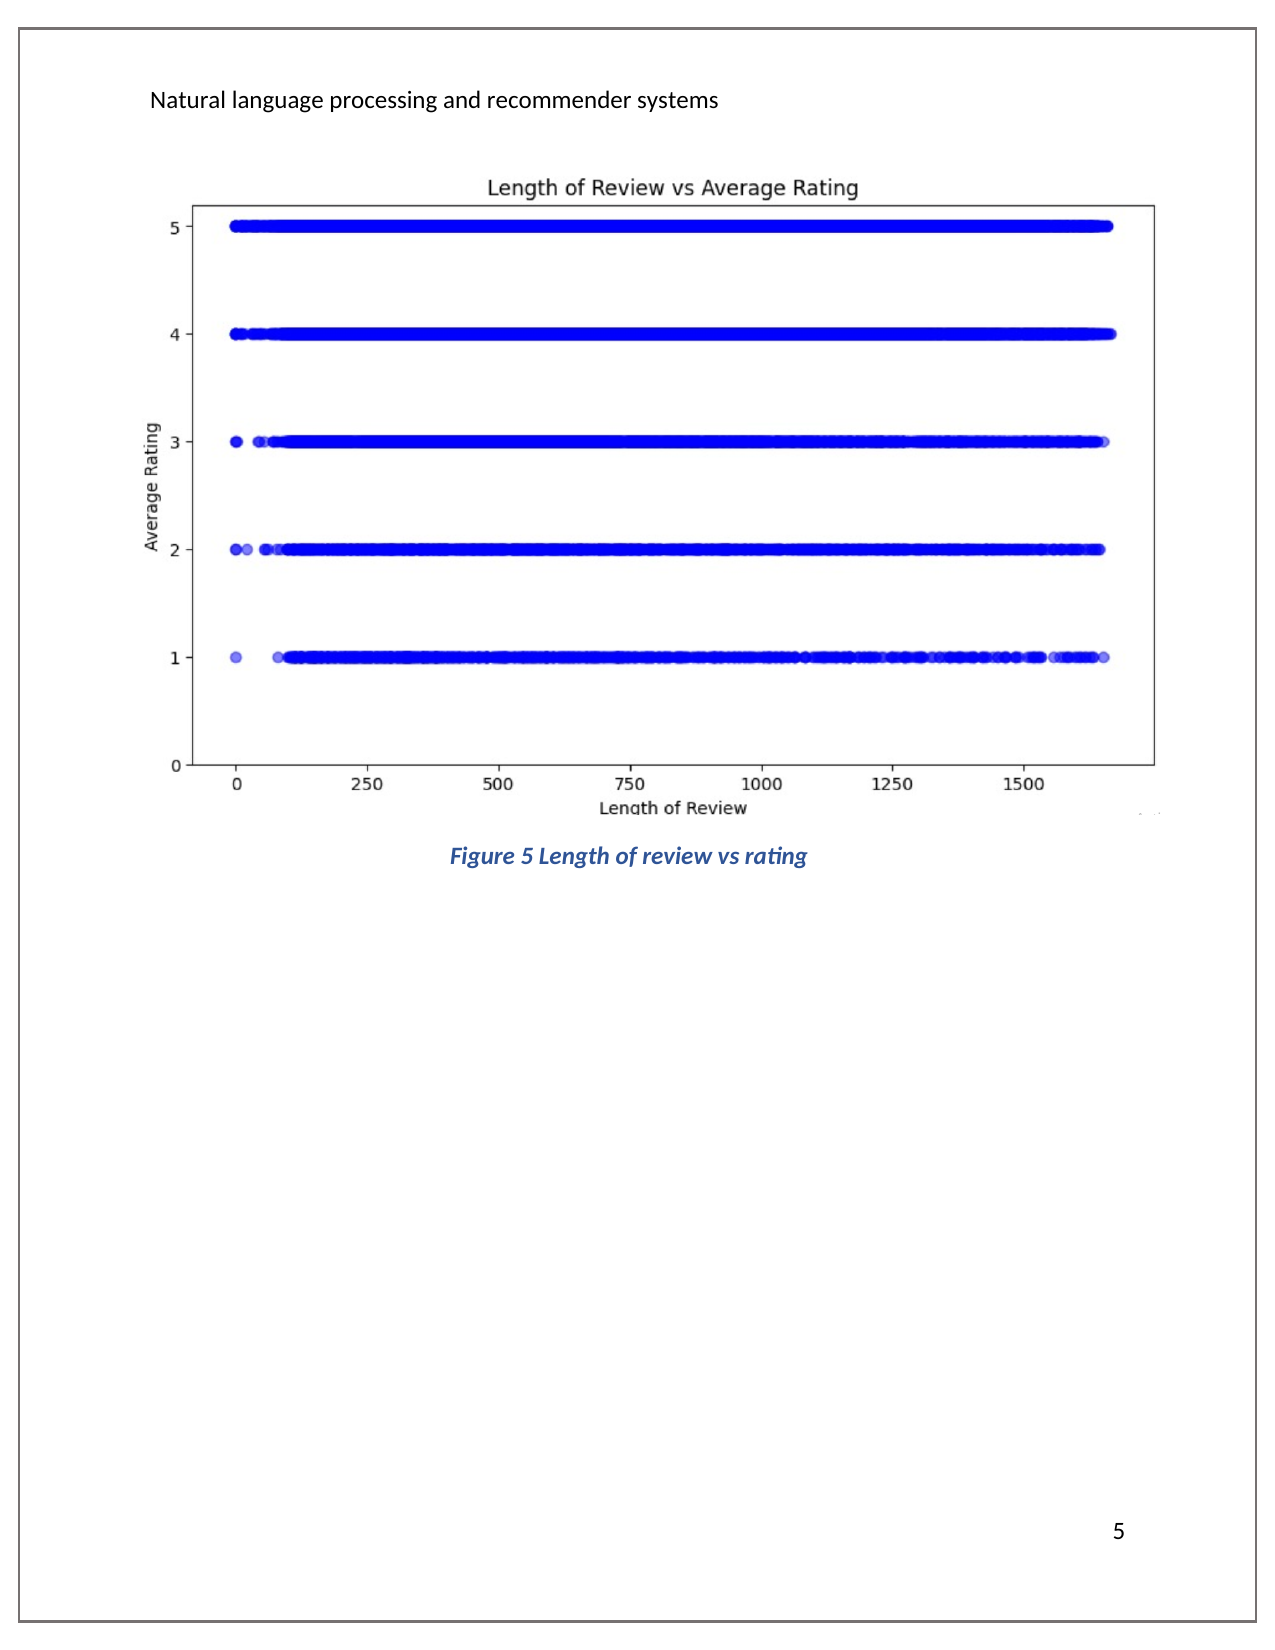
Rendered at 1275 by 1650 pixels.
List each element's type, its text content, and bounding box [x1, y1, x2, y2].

text Figure 5 Length of review vs rating [135, 840, 1125, 871]
picture [135, 169, 1161, 815]
